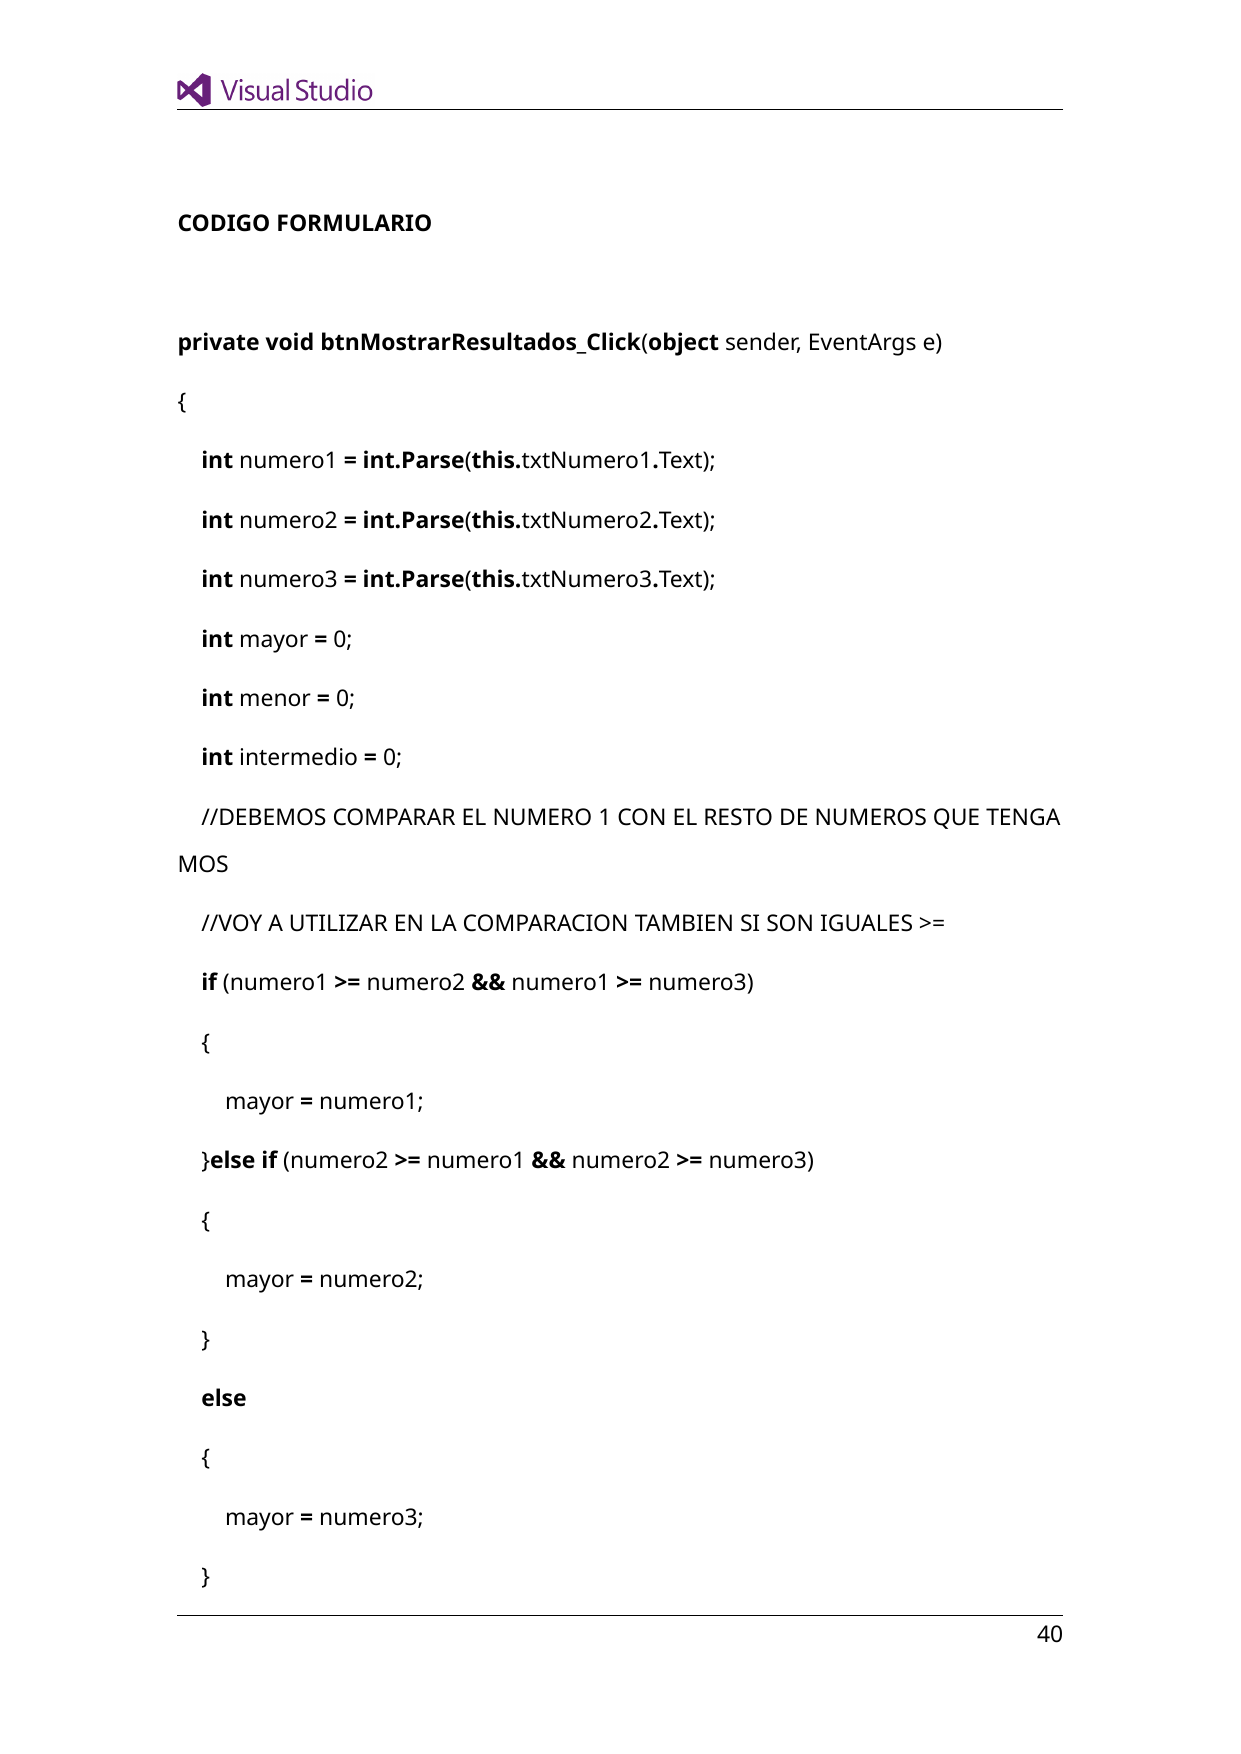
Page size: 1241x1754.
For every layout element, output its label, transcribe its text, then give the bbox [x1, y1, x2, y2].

text int intermedio = 0; [177, 741, 1063, 773]
text int mayor = 0; [177, 623, 1063, 654]
text { [177, 1026, 1063, 1057]
text //VOY A UTILIZAR EN LA COMPARACION TAMBIEN SI SON IGUALES >= [177, 907, 1063, 938]
text int numero1 = int.Parse(this.txtNumero1.Text); [177, 444, 1063, 476]
text int numero2 = int.Parse(this.txtNumero2.Text); [177, 504, 1063, 535]
text }else if (numero2 >= numero1 && numero2 >= numero3) [177, 1144, 1063, 1176]
picture [177, 73, 375, 107]
text int menor = 0; [177, 682, 1063, 713]
text else [177, 1382, 1063, 1413]
text mayor = numero3; [177, 1501, 1063, 1532]
text int numero3 = int.Parse(this.txtNumero3.Text); [177, 563, 1063, 594]
text private void btnMostrarResultados_Click(object sender, EventArgs e) [177, 326, 1063, 357]
text CODIGO FORMULARIO [177, 207, 1063, 238]
text { [177, 385, 1063, 416]
text mayor = numero2; [177, 1263, 1063, 1294]
text } [177, 1560, 1063, 1591]
text } [177, 1323, 1063, 1354]
text { [177, 1441, 1063, 1473]
text mayor = numero1; [177, 1085, 1063, 1116]
text //DEBEMOS COMPARAR EL NUMERO 1 CON EL RESTO DE NUMEROS QUE TENGAMOS [177, 801, 1063, 879]
text { [177, 1204, 1063, 1235]
text if (numero1 >= numero2 && numero1 >= numero3) [177, 966, 1063, 998]
